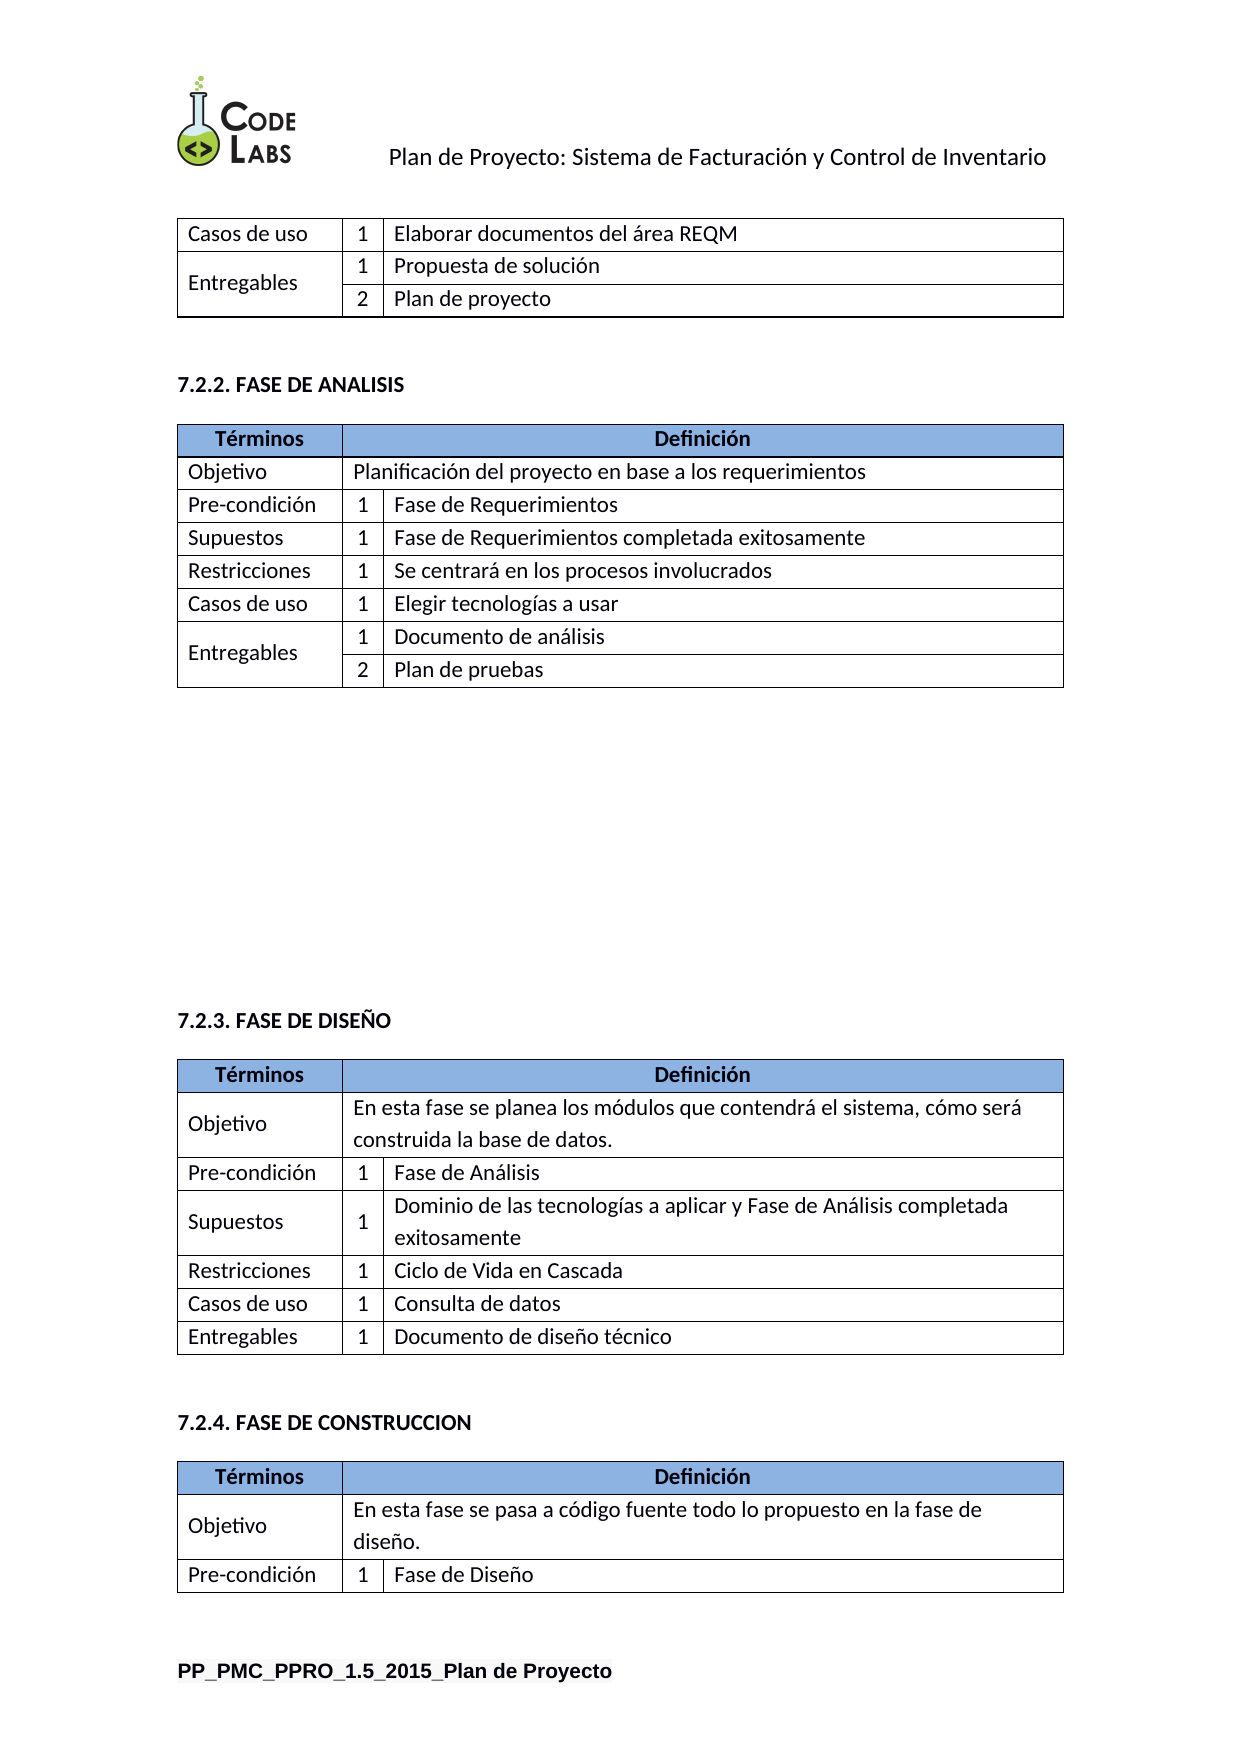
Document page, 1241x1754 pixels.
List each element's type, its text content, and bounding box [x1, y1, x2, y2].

table_cell Casos de uso [178, 1289, 342, 1321]
table_cell Objetivo [178, 1093, 342, 1157]
table_cell Objetivo [178, 458, 342, 489]
table_cell Consulta de datos [384, 1289, 1063, 1321]
table_cell Pre-condición [178, 1560, 342, 1592]
text 7.2.4. FASE DE CONSTRUCCION [177, 1408, 1063, 1436]
table_cell Fase de Requerimientos [384, 490, 1063, 522]
table_cell 1 [343, 1560, 383, 1592]
table_cell 2 [343, 655, 383, 687]
table_cell Entregables [178, 622, 342, 687]
text 7.2.3. FASE DE DISEÑO [177, 1006, 1063, 1034]
table_cell Pre-condición [178, 1158, 342, 1190]
table_cell 1 [343, 1256, 383, 1288]
table_cell Se centrará en los procesos involucrados [384, 556, 1063, 588]
table_cell Restricciones [178, 556, 342, 588]
table_cell Elegir tecnologías a usar [384, 589, 1063, 621]
table_cell En esta fase se pasa a código fuente todo lo propuesto en la fase de diseño. [343, 1495, 1063, 1559]
table_cell Supuestos [178, 523, 342, 555]
table_cell 1 [343, 523, 383, 555]
picture [177, 76, 296, 166]
table_cell Documento de análisis [384, 622, 1063, 654]
table_cell 1 [343, 622, 383, 654]
table_cell Entregables [178, 1322, 342, 1354]
table_cell Fase de Requerimientos completada exitosamente [384, 523, 1063, 555]
table_cell Propuesta de solución [384, 252, 1063, 283]
table_cell 1 [343, 556, 383, 588]
table_cell Elaborar documentos del área REQM [384, 219, 1063, 251]
table_cell En esta fase se planea los módulos que contendrá el sistema, cómo será construida la base de datos. [343, 1093, 1063, 1157]
table_cell 1 [343, 252, 383, 283]
table_cell Dominio de las tecnologías a aplicar y Fase de Análisis completada exitosamente [384, 1191, 1063, 1255]
table_cell Plan de pruebas [384, 655, 1063, 687]
table_cell Objetivo [178, 1495, 342, 1559]
table_header Definición [343, 425, 1063, 456]
table_cell 1 [343, 589, 383, 621]
table_cell Fase de Diseño [384, 1560, 1063, 1592]
table_header Definición [343, 1462, 1063, 1494]
table_cell 1 [343, 1158, 383, 1190]
text 7.2.2. FASE DE ANALISIS [177, 370, 1063, 398]
table_header Términos [178, 425, 342, 456]
table_cell Documento de diseño técnico [384, 1322, 1063, 1354]
table_cell Entregables [178, 252, 342, 316]
table_header Definición [343, 1060, 1063, 1092]
table_header Términos [178, 1462, 342, 1494]
table_cell Supuestos [178, 1191, 342, 1255]
table_cell Restricciones [178, 1256, 342, 1288]
table_cell 1 [343, 1289, 383, 1321]
table_cell Planificación del proyecto en base a los requerimientos [343, 458, 1063, 489]
table_cell 1 [343, 1191, 383, 1255]
table_cell 1 [343, 1322, 383, 1354]
table_cell Pre-condición [178, 490, 342, 522]
table_cell Casos de uso [178, 589, 342, 621]
table_cell Ciclo de Vida en Cascada [384, 1256, 1063, 1288]
table_cell Fase de Análisis [384, 1158, 1063, 1190]
table_header Términos [178, 1060, 342, 1092]
table_cell 1 [343, 219, 383, 251]
table_cell 2 [343, 285, 383, 316]
table_cell Casos de uso [178, 219, 342, 251]
table_cell Plan de proyecto [384, 285, 1063, 316]
table_cell 1 [343, 490, 383, 522]
